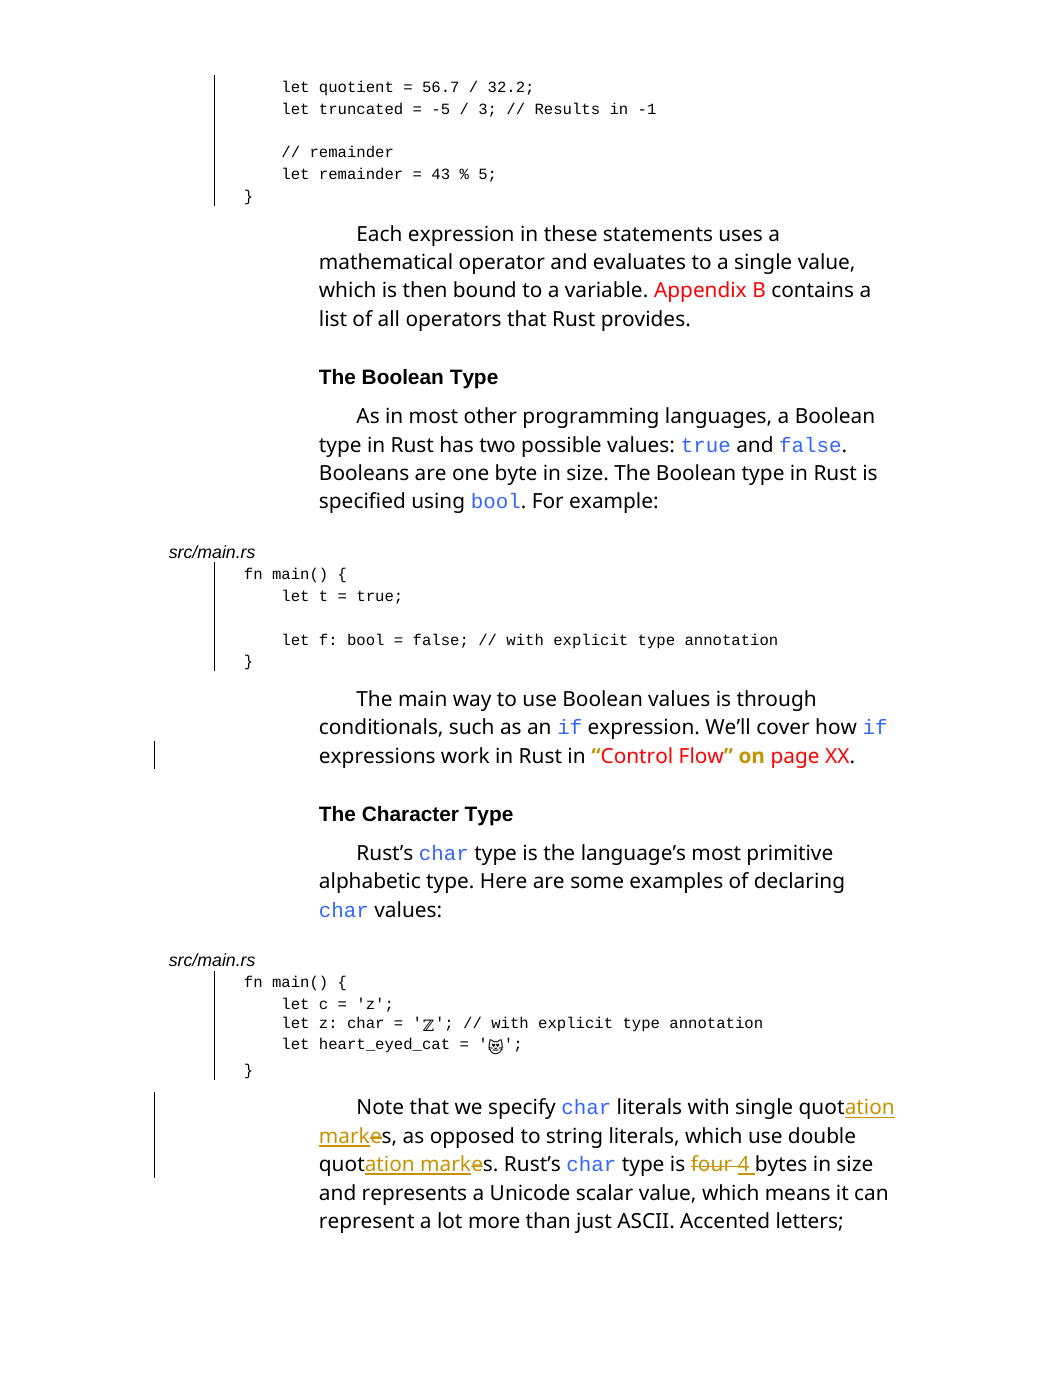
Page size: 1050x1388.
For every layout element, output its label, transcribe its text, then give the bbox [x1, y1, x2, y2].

text let quotient = 56.7 / 32.2; [215, 75, 900, 97]
text let c = 'z'; [215, 992, 900, 1014]
text Each expression in these statements uses a mathematical operator and evaluates to a single value, which is then bound to a variable. Appendix B contains a list of all operators that Rust provides. [319, 219, 900, 332]
text } [215, 184, 900, 206]
text let truncated = -5 / 3; // Results in -1 [215, 97, 900, 119]
text let heart_eyed_cat = '😻'; [215, 1036, 900, 1058]
text } [215, 1058, 900, 1080]
text let remainder = 43 % 5; [215, 162, 900, 184]
text fn main() { [215, 562, 900, 584]
text // remainder [215, 141, 900, 162]
text fn main() { [215, 971, 900, 992]
text As in most other programming languages, a Boolean type in Rust has two possible values: true and false. Booleans are one byte in size. The Boolean type in Rust is specified using bool. For example: [319, 401, 900, 515]
text The Boolean Type [319, 357, 900, 389]
text The Character Type [319, 794, 900, 826]
text src/main.rs [169, 540, 900, 562]
text let t = true; [215, 584, 900, 606]
text src/main.rs [169, 949, 900, 971]
text let z: char = 'ℤ'; // with explicit type annotation [215, 1014, 900, 1036]
text } [215, 649, 900, 671]
text The main way to use Boolean values is through conditionals, such as an if expression. We’ll cover how if expressions work in Rust in “Control Flow” on page XX. [319, 684, 900, 769]
text let f: bool = false; // with explicit type annotation [215, 628, 900, 649]
text Rust’s char type is the language’s most primitive alphabetic type. Here are some examples of declaring char values: [319, 838, 900, 924]
